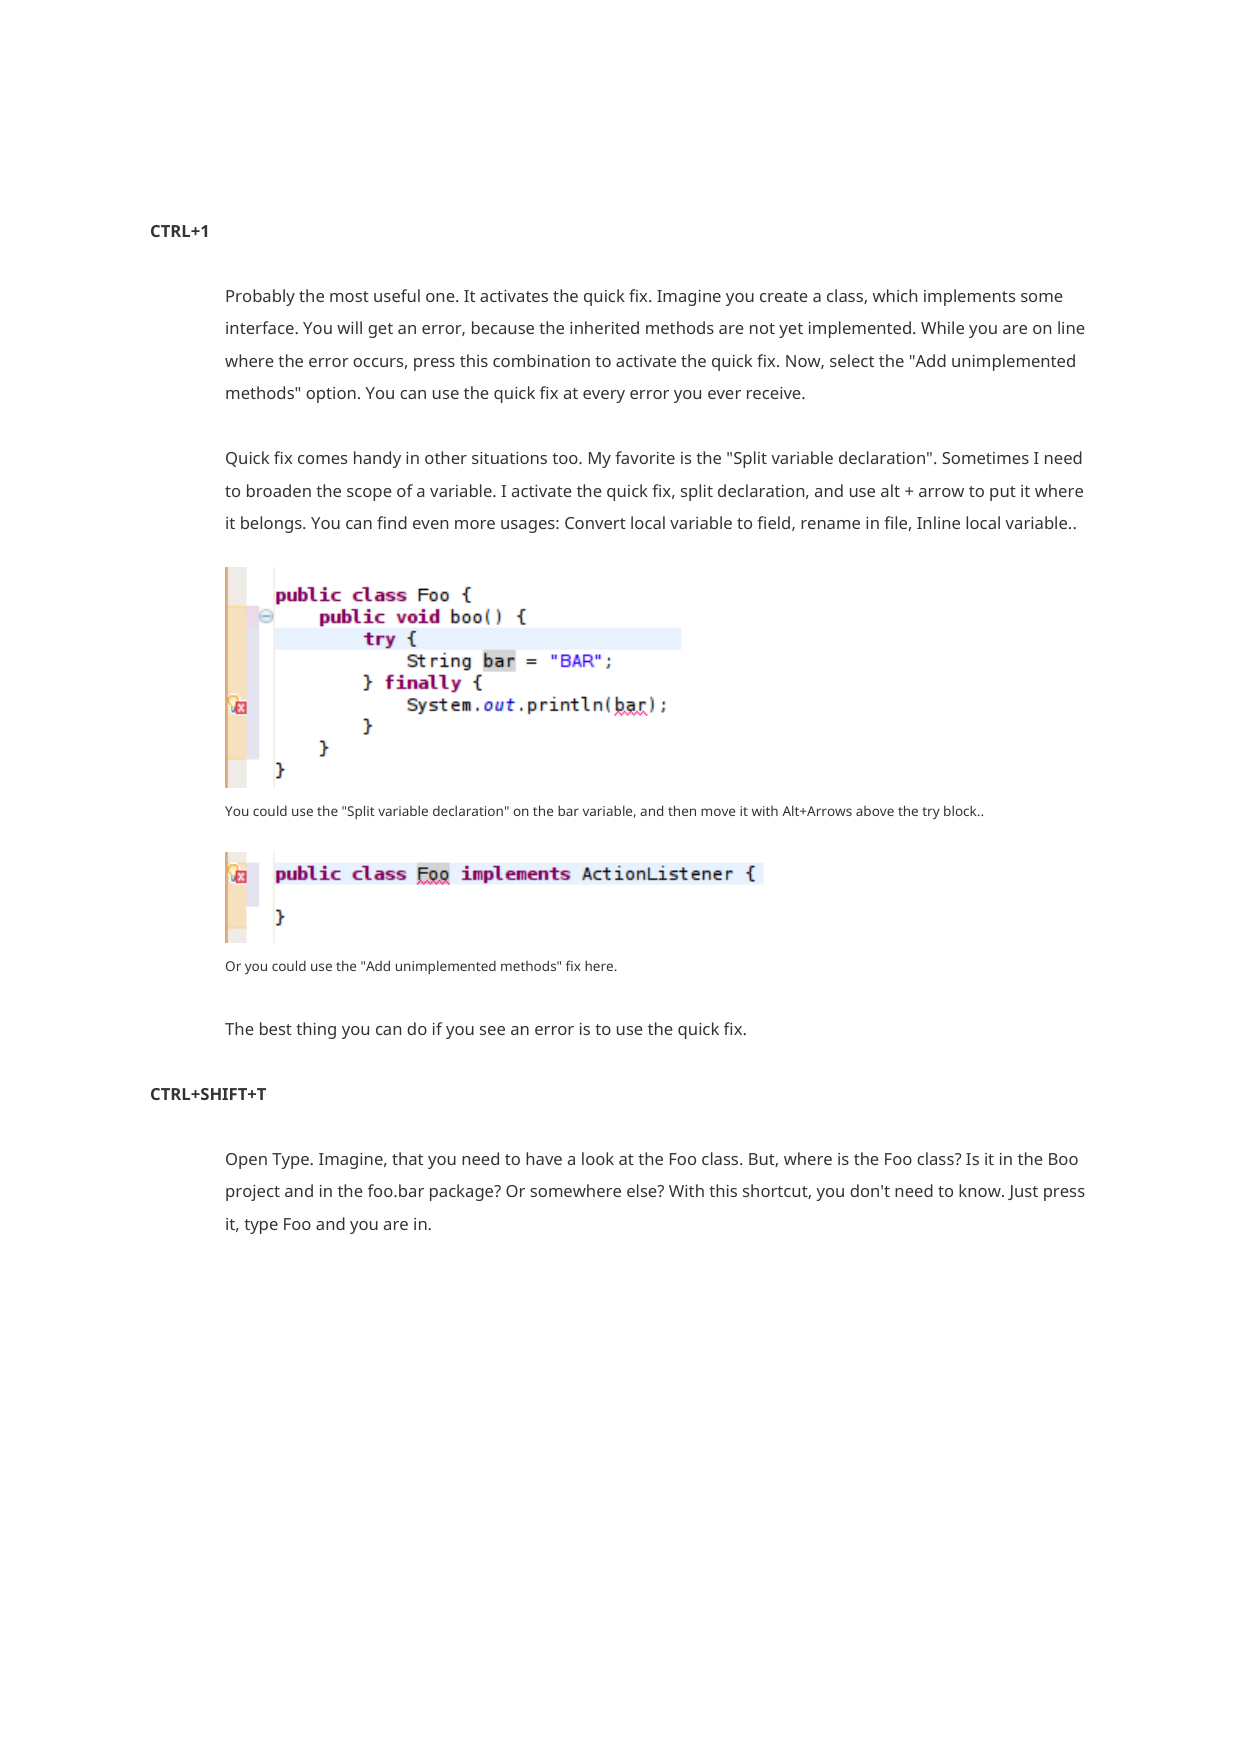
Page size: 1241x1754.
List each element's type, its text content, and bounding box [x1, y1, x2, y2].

picture [225, 567, 682, 788]
text Probably the most useful one. It activates the quick fix. Imagine you create a class, which implements some interface. You will get an error, because the inherited methods are not yet implemented. While you are on line where the error occurs, press this combination to activate the quick fix. Now, select the "Add unimplemented methods" option. You can use the quick fix at every error you ever receive. Quick fix comes handy in other situations too. My favorite is the "Split variable declaration". Sometimes I need to broaden the scope of a variable. I activate the quick fix, split declaration, and use alt + arrow to put it where it belongs. You can find even more usages: Convert local variable to field, rename in file, Inline local variable.. You could use the "Split variable declaration" on the bar variable, and then move it with Alt+Arrows above the try block.. Or you could use the "Add unimplemented methods" fix here. The best thing you can do if you see an error is to use the quick fix. [225, 275, 1090, 1040]
text CTRL+1 [150, 210, 1090, 242]
text Open Type. Imagine, that you need to have a look at the Foo class. But, where is the Foo class? Is it in the Boo project and in the foo.bar package? Or somewhere else? With this shortcut, you don't need to know. Just press it, type Foo and you are in. [225, 1138, 1090, 1235]
picture [225, 852, 764, 943]
text CTRL+SHIFT+T [150, 1073, 1090, 1105]
